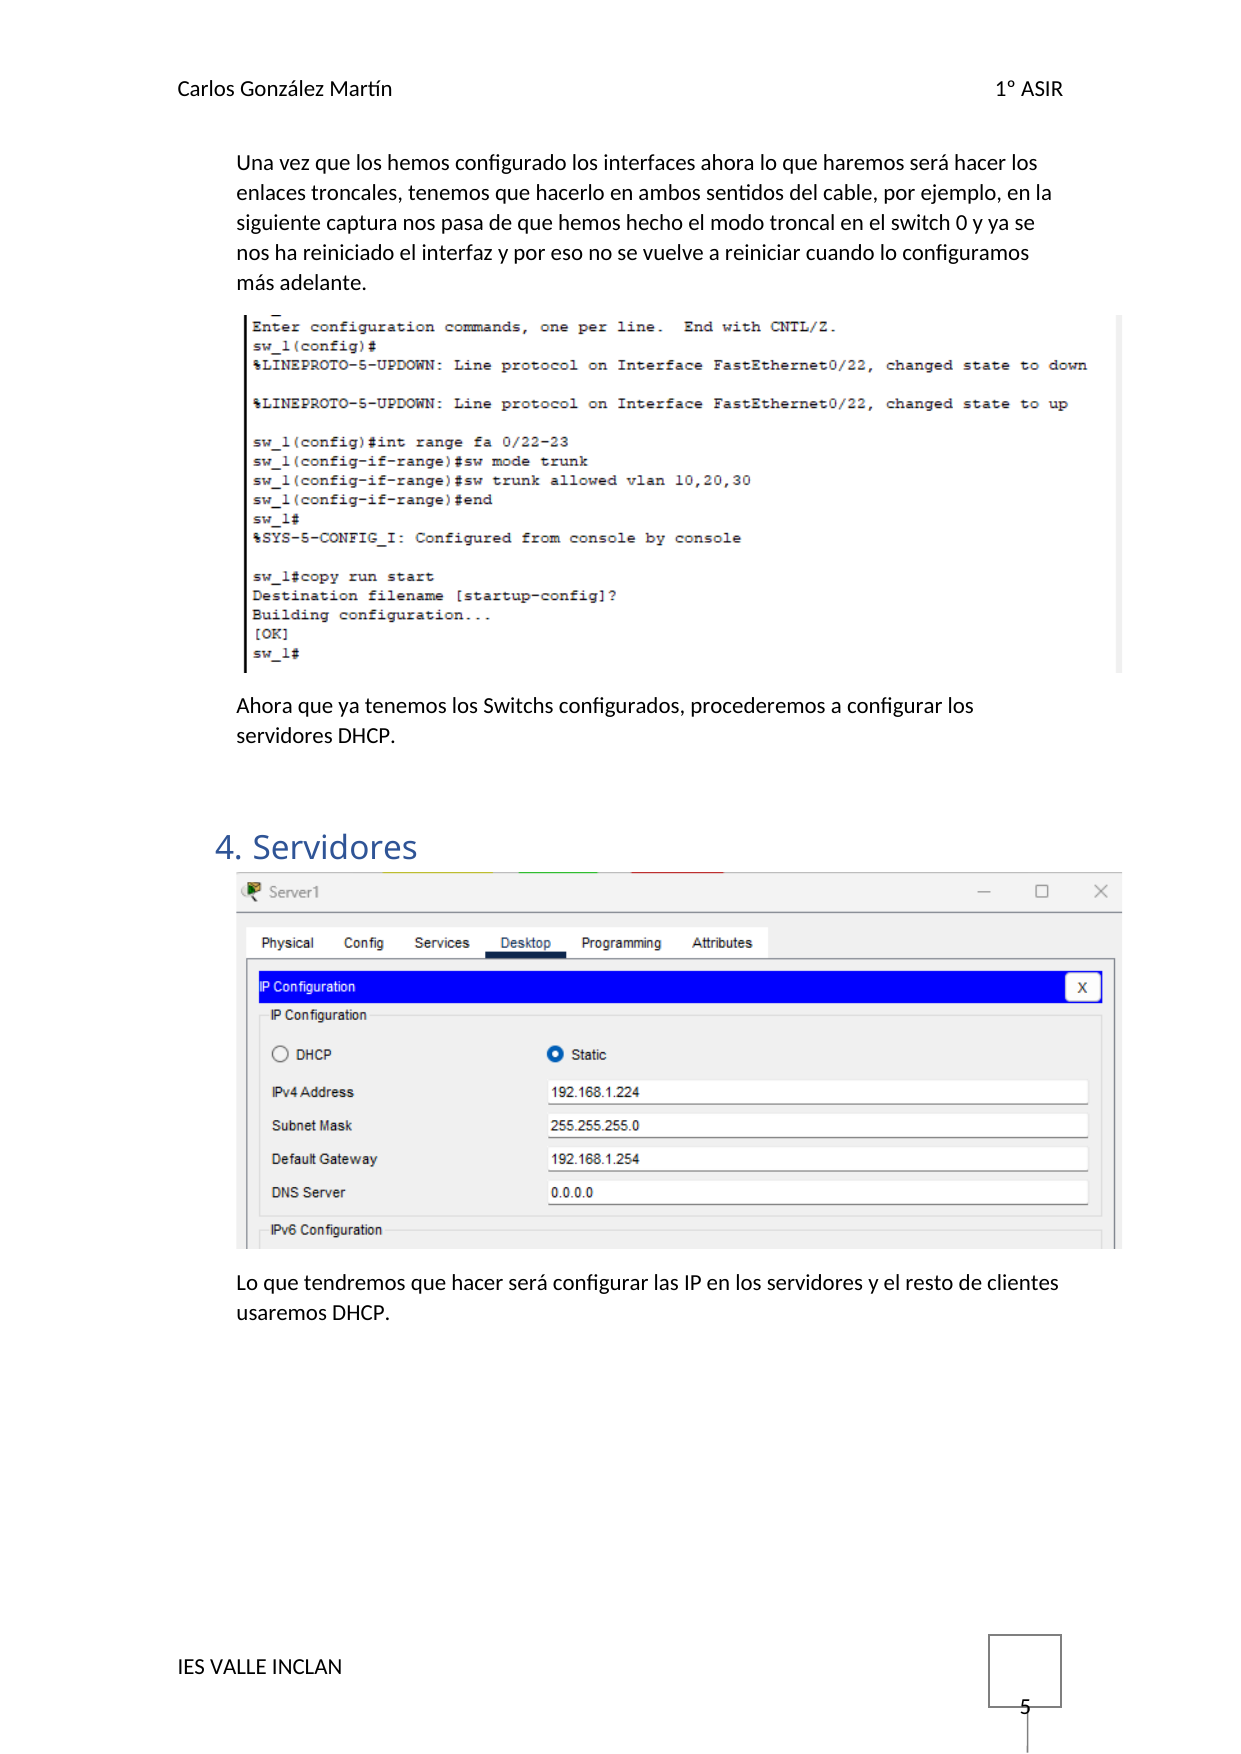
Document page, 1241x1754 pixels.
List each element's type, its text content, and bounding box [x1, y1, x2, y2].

subtitle Servidores [215, 824, 1063, 869]
text Una vez que los hemos configurado los interfaces ahora lo que haremos será hacer los enlaces troncales, tenemos que hacerlo en ambos sentidos del cable, por ejemplo, en la siguiente captura nos pasa de que hemos hecho el modo troncal en el switch 0 y ya se nos ha reiniciado el interfaz y por eso no se vuelve a reiniciar cuando lo configuramos más adelante. [236, 148, 1063, 296]
picture [236, 315, 1123, 673]
picture [236, 872, 1123, 1249]
text Lo que tendremos que hacer será configurar las IP en los servidores y el resto de clientes usaremos DHCP. [236, 1268, 1063, 1326]
text Ahora que ya tenemos los Switchs configurados, procederemos a configurar los servidores DHCP. [236, 691, 1063, 750]
